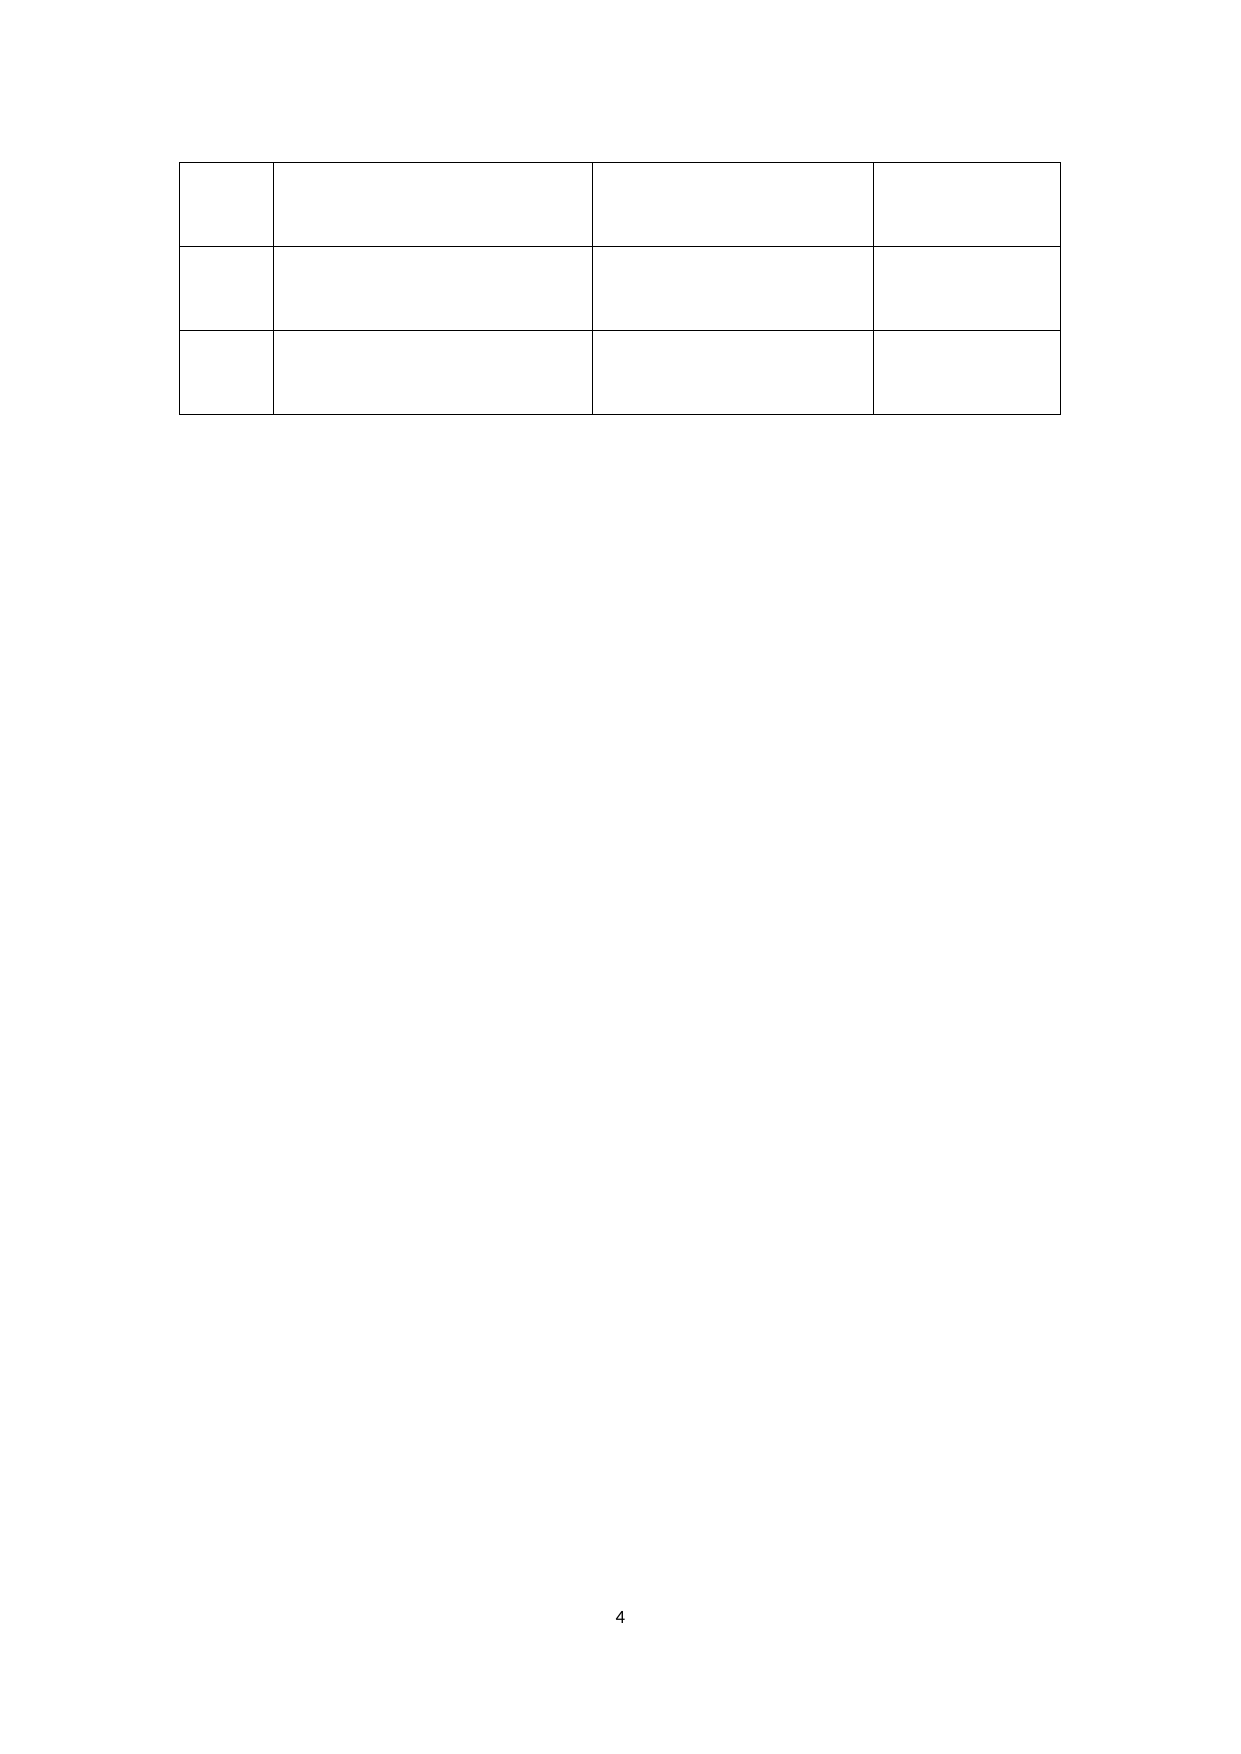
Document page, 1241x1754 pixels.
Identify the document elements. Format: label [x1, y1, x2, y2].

table_cell [274, 331, 592, 414]
table_cell [274, 247, 592, 330]
table_cell [874, 247, 1060, 330]
table_cell [874, 331, 1060, 414]
table_cell [180, 331, 273, 414]
table_cell [593, 331, 873, 414]
table_cell [593, 247, 873, 330]
table_cell [180, 247, 273, 330]
table_cell [180, 163, 273, 246]
table_cell [874, 163, 1060, 246]
table_cell [274, 163, 592, 246]
table_cell [593, 163, 873, 246]
